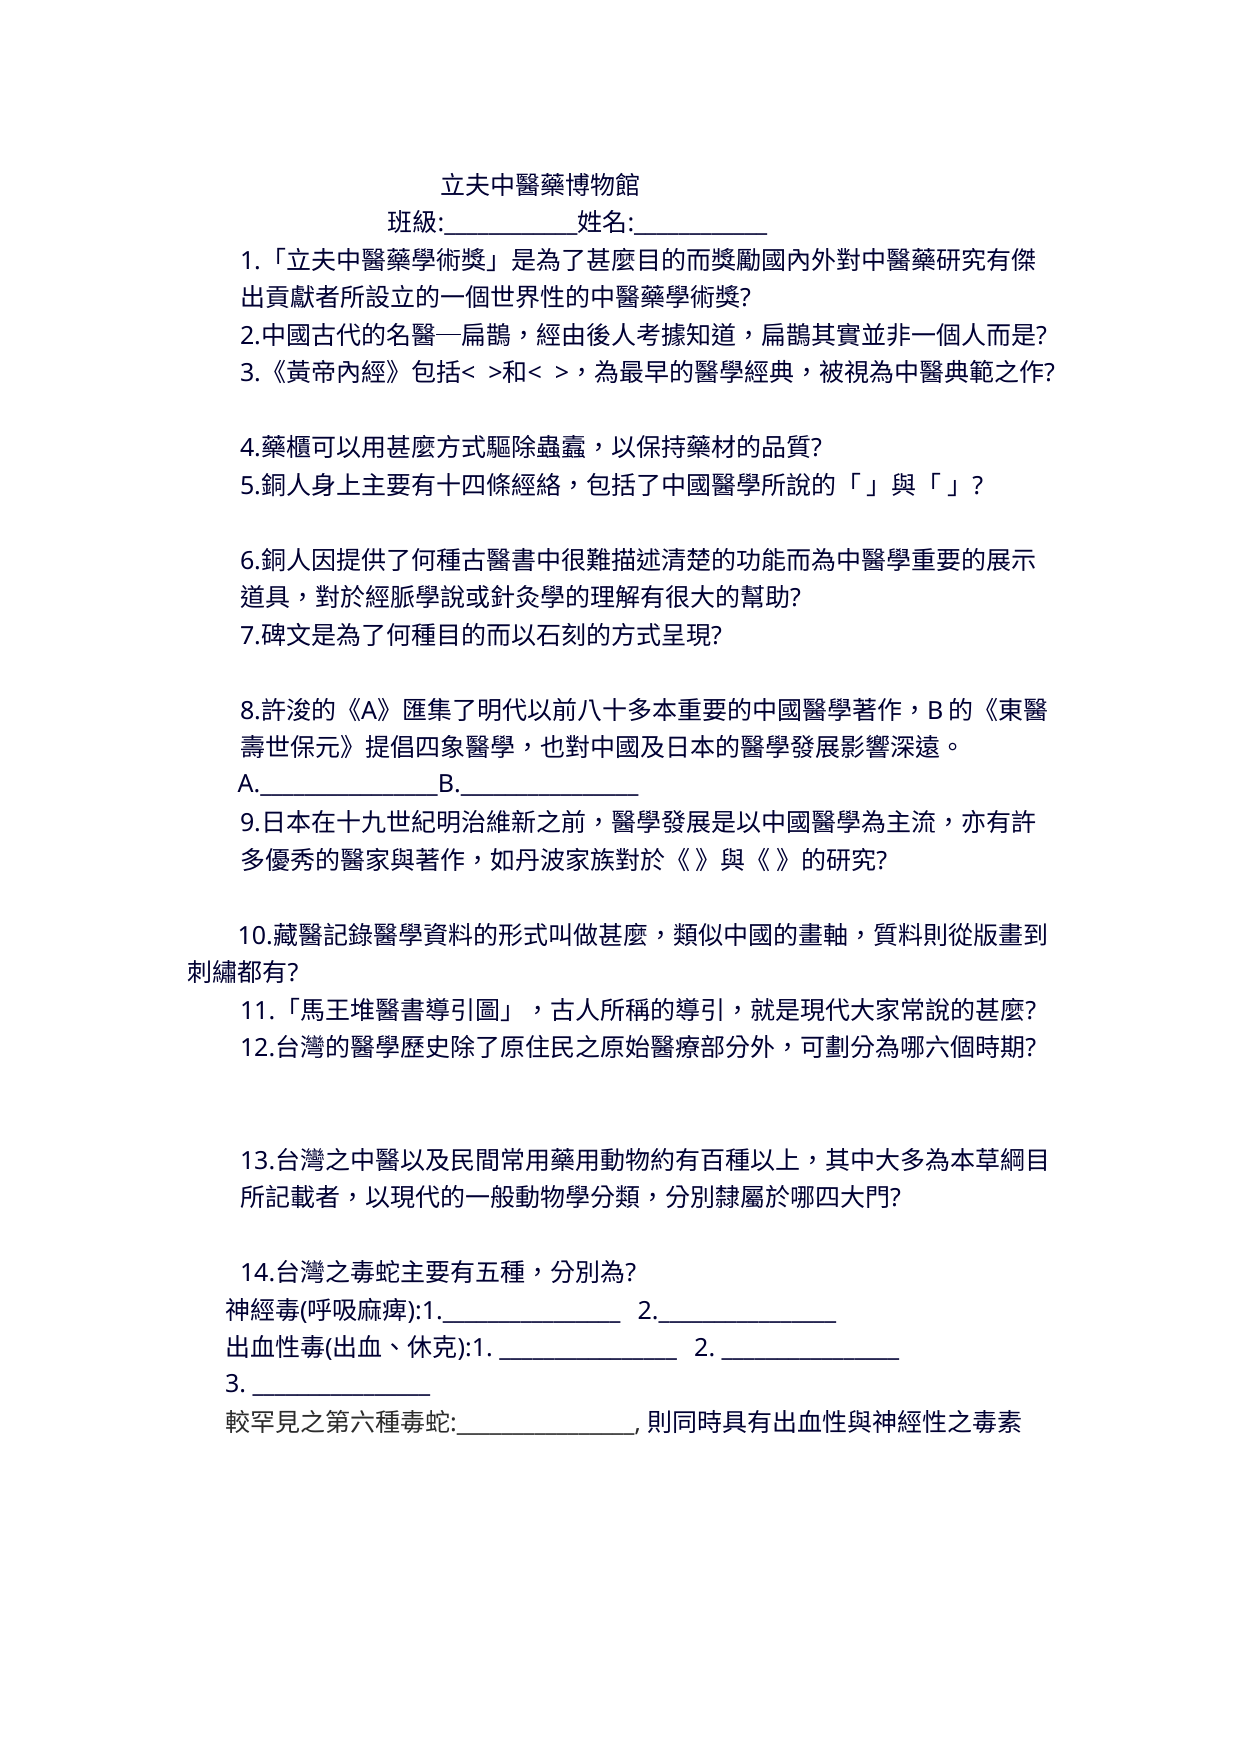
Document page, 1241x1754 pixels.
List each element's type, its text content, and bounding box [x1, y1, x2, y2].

text 3. ________________ [225, 1364, 1053, 1402]
text 10.藏醫記錄醫學資料的形式叫做甚麼，類似中國的畫軸，質料則從版畫到刺繡都有? [187, 914, 1053, 989]
text 班級:____________姓名:____________ [340, 202, 1053, 239]
text 5.銅人身上主要有十四條經絡，包括了中國醫學所說的「 」與「 」? [240, 464, 1053, 502]
text 神經毒(呼吸麻痺):1.________________ 2.________________ [225, 1289, 1053, 1327]
text 9.日本在十九世紀明治維新之前，醫學發展是以中國醫學為主流，亦有許多優秀的醫家與著作，如丹波家族對於《 》與《 》的研究? [240, 802, 1053, 877]
text 2.中國古代的名醫─扁鵲，經由後人考據知道，扁鵲其實並非一個人而是? [240, 314, 1053, 352]
text 3.《黃帝內經》包括< >和< >，為最早的醫學經典，被視為中醫典範之作? [240, 352, 1053, 427]
text 6.銅人因提供了何種古醫書中很難描述清楚的功能而為中醫學重要的展示道具，對於經脈學說或針灸學的理解有很大的幫助? [240, 539, 1053, 614]
text 12.台灣的醫學歷史除了原住民之原始醫療部分外，可劃分為哪六個時期? [240, 1027, 1053, 1064]
text 立夫中醫藥博物館 [440, 164, 1053, 202]
text A.________________B.________________ [225, 764, 1053, 802]
text 13.台灣之中醫以及民間常用藥用動物約有百種以上，其中大多為本草綱目所記載者，以現代的一般動物學分類，分別隸屬於哪四大門? [240, 1139, 1053, 1214]
text 14.台灣之毒蛇主要有五種，分別為? [240, 1252, 1053, 1289]
text 出血性毒(出血、休克):1. ________________ 2. ________________ [225, 1327, 1053, 1364]
text 11.「馬王堆醫書導引圖」，古人所稱的導引，就是現代大家常說的甚麼? [240, 989, 1053, 1027]
text 8.許浚的《A》匯集了明代以前八十多本重要的中國醫學著作，B的《東醫壽世保元》提倡四象醫學，也對中國及日本的醫學發展影響深遠。 [240, 689, 1053, 764]
text 4.藥櫃可以用甚麼方式驅除蟲蠧，以保持藥材的品質? [240, 427, 1053, 464]
text 1.「立夫中醫藥學術獎」是為了甚麼目的而獎勵國內外對中醫藥研究有傑出貢獻者所設立的一個世界性的中醫藥學術獎? [240, 239, 1053, 314]
text 較罕見之第六種毒蛇:________________, 則同時具有出血性與神經性之毒素 [225, 1402, 1053, 1439]
text 7.碑文是為了何種目的而以石刻的方式呈現? [240, 614, 1053, 652]
